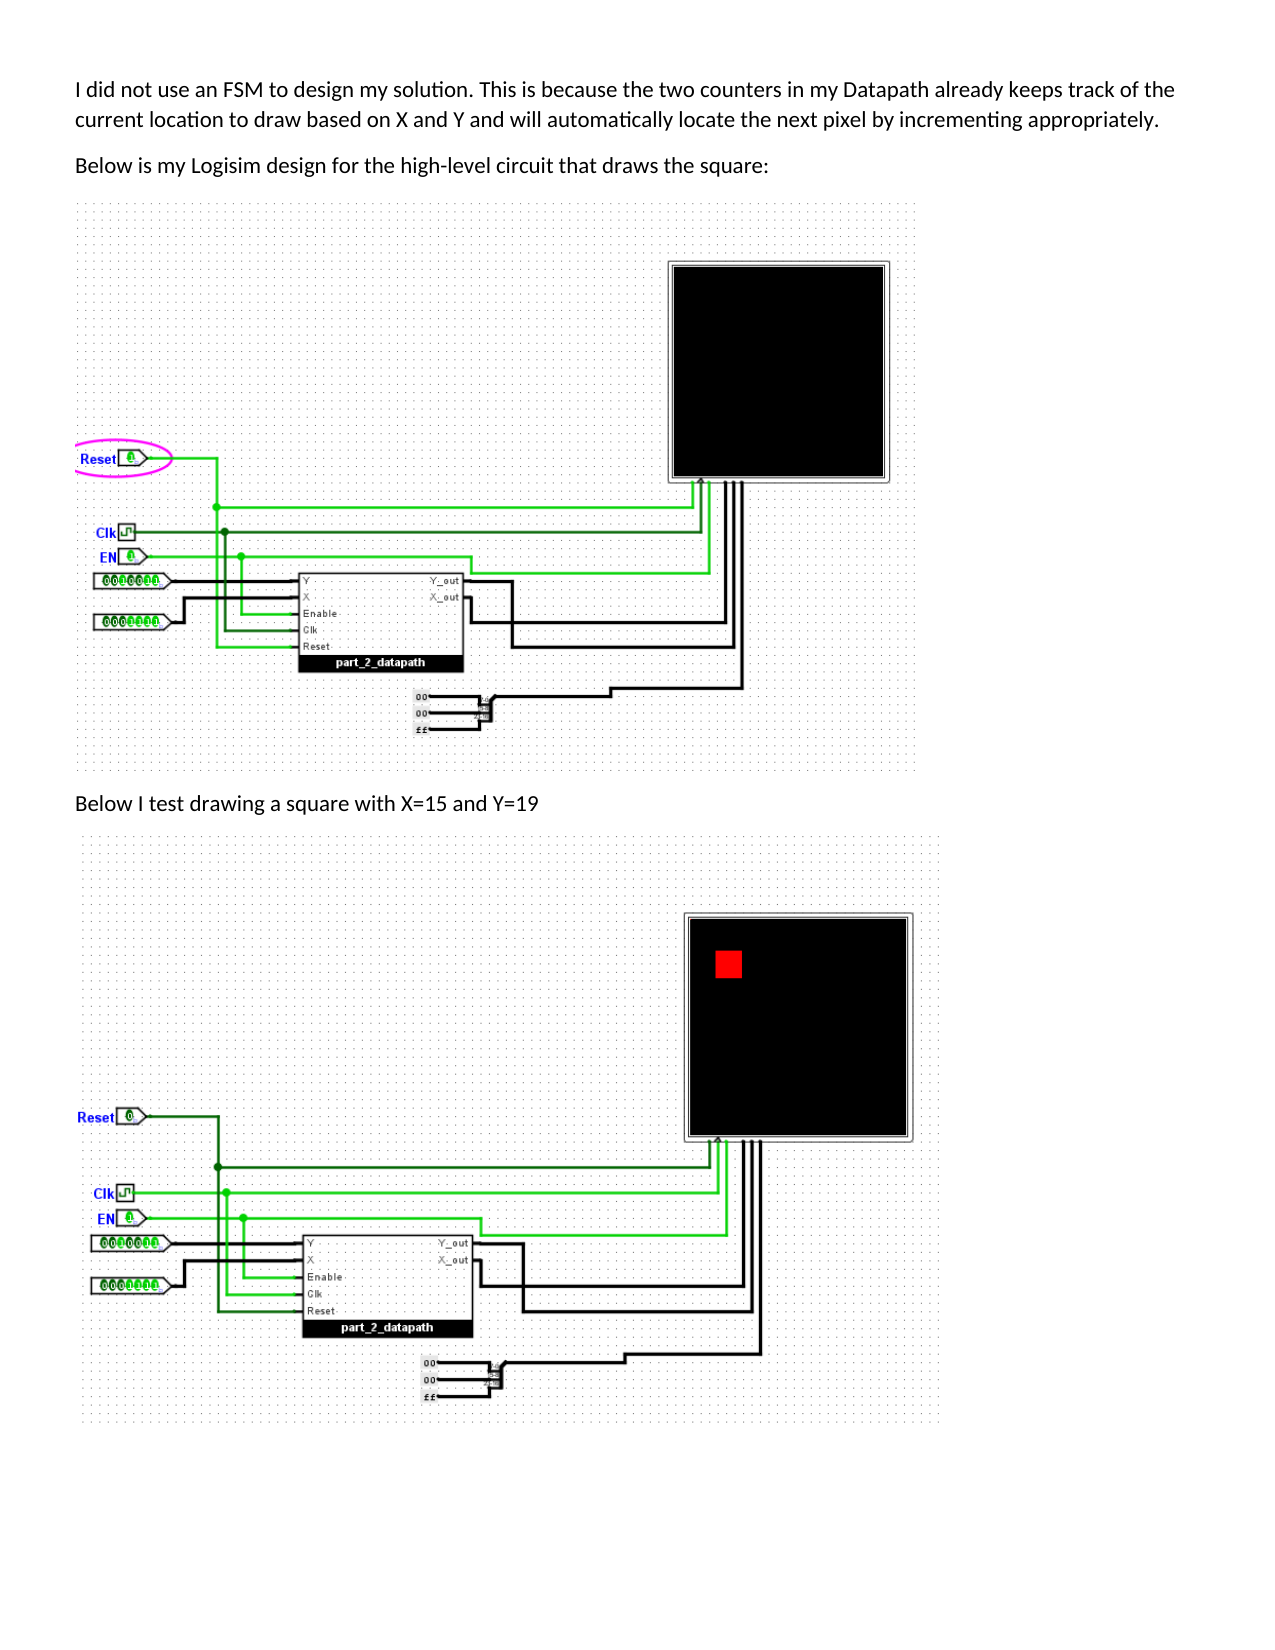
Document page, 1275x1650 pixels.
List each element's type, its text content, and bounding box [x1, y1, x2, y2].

picture [75, 197, 922, 771]
picture [75, 835, 940, 1429]
text I did not use an FSM to design my solution. This is because the two counters in my Datapath already keeps track of the current location to draw based on X and Y and will automatically locate the next pixel by incrementing appropriately. [75, 75, 1200, 133]
text Below I test drawing a square with X=15 and Y=19 [75, 789, 1200, 817]
text Below is my Logisim design for the high-level circuit that draws the square: [75, 151, 1200, 179]
